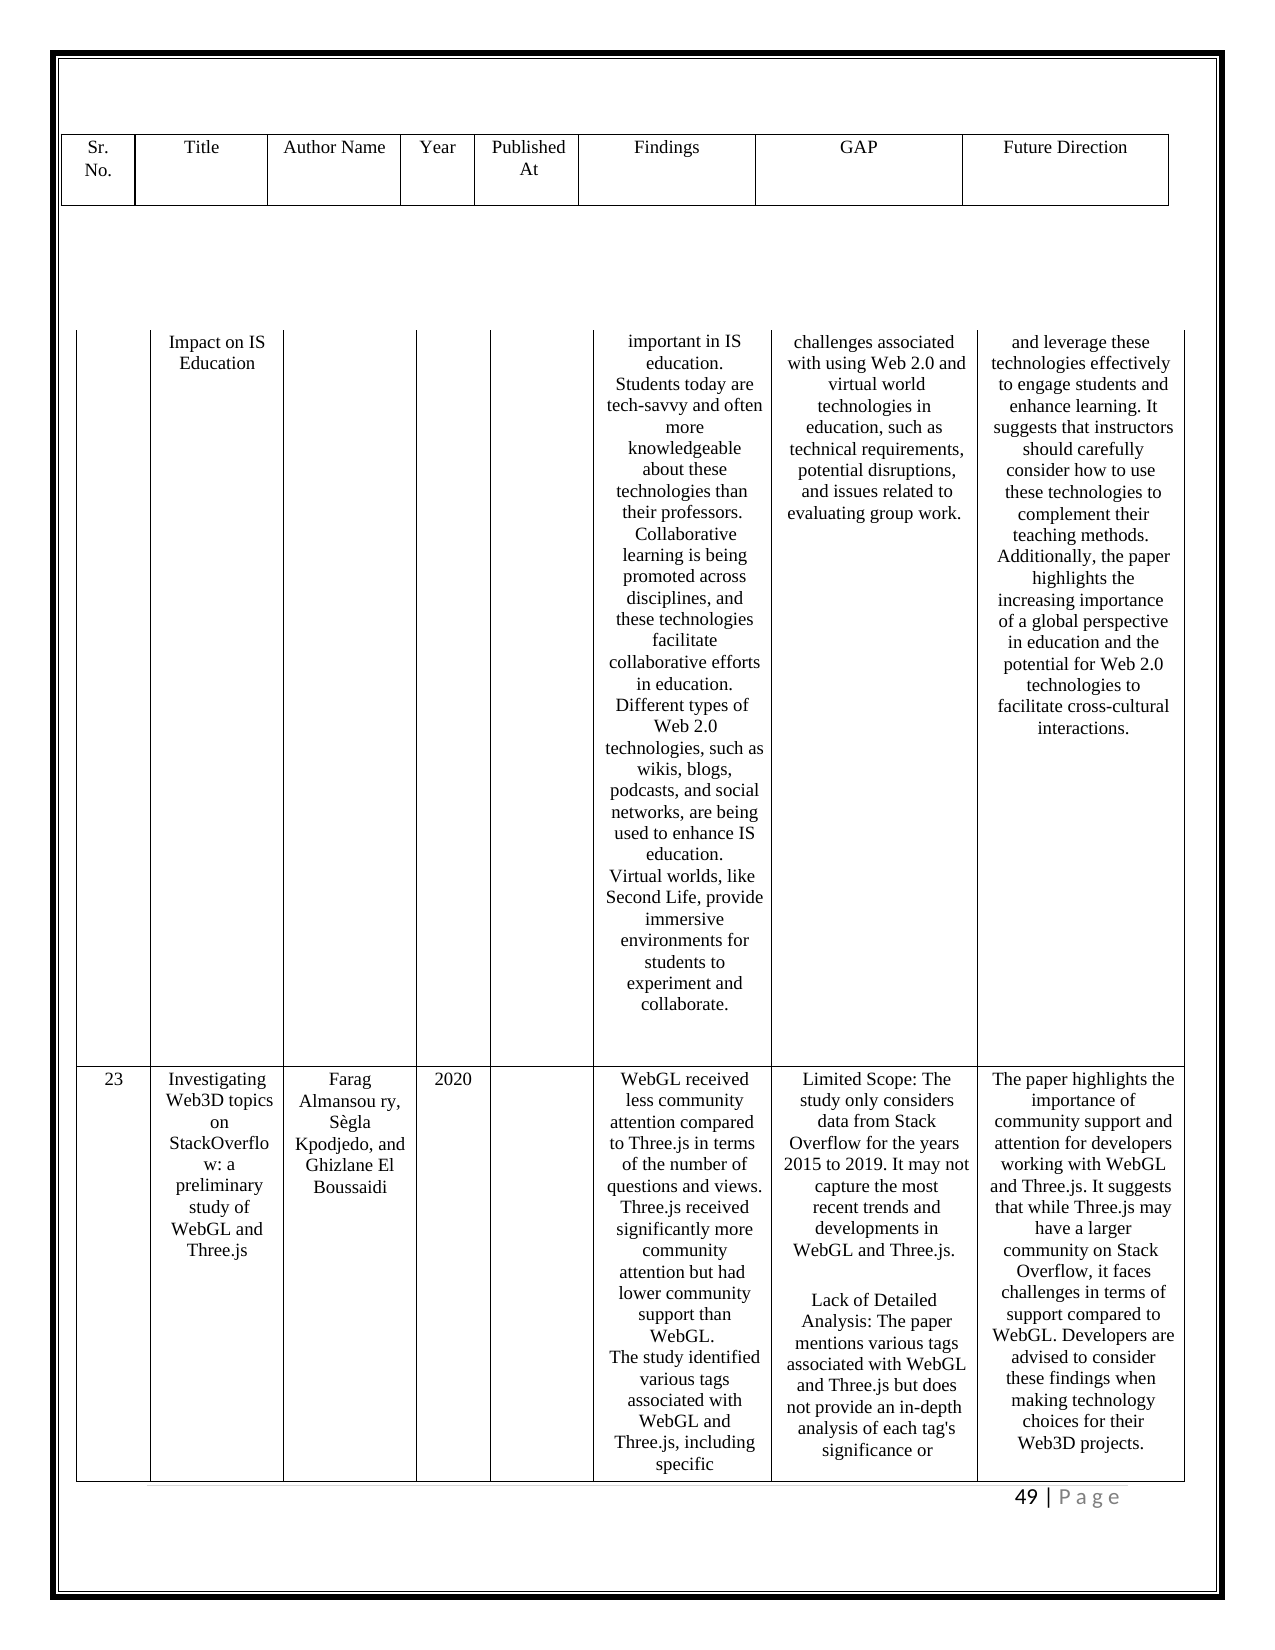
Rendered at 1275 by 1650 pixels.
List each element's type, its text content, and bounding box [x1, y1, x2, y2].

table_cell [594, 1067, 771, 1481]
table_cell 2020 [417, 1067, 490, 1481]
table_header [417, 330, 490, 1066]
table_header [284, 330, 416, 1066]
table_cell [772, 1067, 977, 1481]
table_header [77, 330, 150, 1066]
table_cell [491, 1067, 593, 1481]
table_header important in IS education. Students today are tech-savvy and often more knowledgeable about these technologies than their professors. Collaborative learning is being promoted across disciplines, and these technologies facilitate collaborative efforts in education. Different types of Web 2.0 technologies, such as wikis, blogs, podcasts, and social networks, are being used to enhance IS education. Virtual worlds, like Second Life, provide immersive environments for students to experiment and collaborate. [594, 330, 771, 1066]
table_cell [978, 1067, 1184, 1481]
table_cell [151, 1067, 283, 1481]
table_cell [284, 1067, 416, 1481]
table_header [491, 330, 593, 1066]
table_header and leverage these technologies effectively to engage students and enhance learning. It suggests that instructors should carefully consider how to use these technologies to complement their teaching methods. Additionally, the paper highlights the increasing importance of a global perspective in education and the potential for Web 2.0 technologies to facilitate cross-cultural interactions. [978, 330, 1184, 1066]
table_cell 23 [77, 1067, 150, 1481]
table_header challenges associated with using Web 2.0 and virtual world technologies in education, such as technical requirements, potential disruptions, and issues related to evaluating group work. [772, 330, 977, 1066]
table_header Impact on IS Education [151, 330, 283, 1066]
